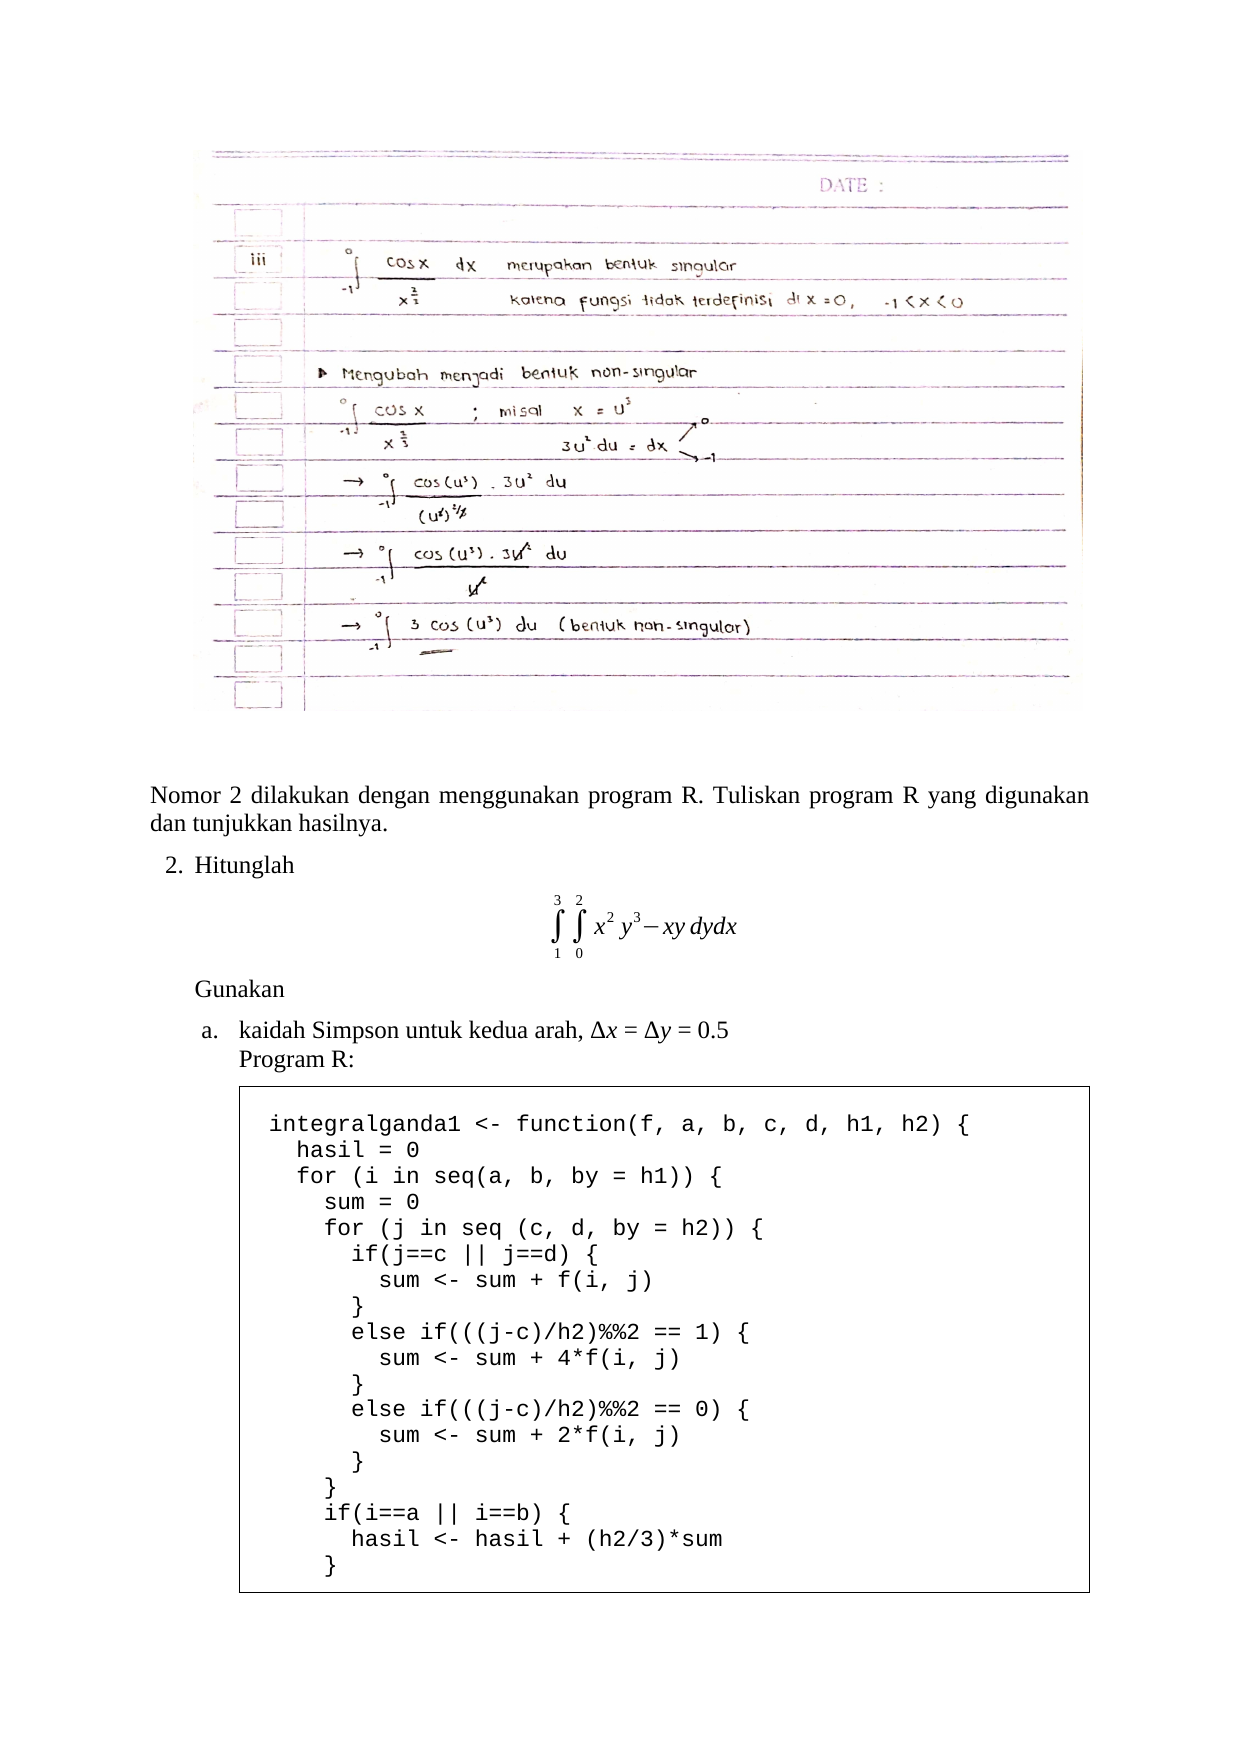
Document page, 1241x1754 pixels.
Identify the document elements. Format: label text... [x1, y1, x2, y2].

picture [193, 150, 1083, 711]
list kaidah Simpson untuk kedua arah, Δx = Δy = 0.5 [201, 1016, 1090, 1044]
list Hitunglah [165, 850, 1090, 878]
list Program R: [239, 1044, 1090, 1073]
text Gunakan [194, 974, 1090, 1003]
text Nomor 2 dilakukan dengan menggunakan program R. Tuliskan program R yang digunakan dan tunjukkan hasilnya. [150, 780, 1090, 837]
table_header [240, 1087, 1089, 1592]
